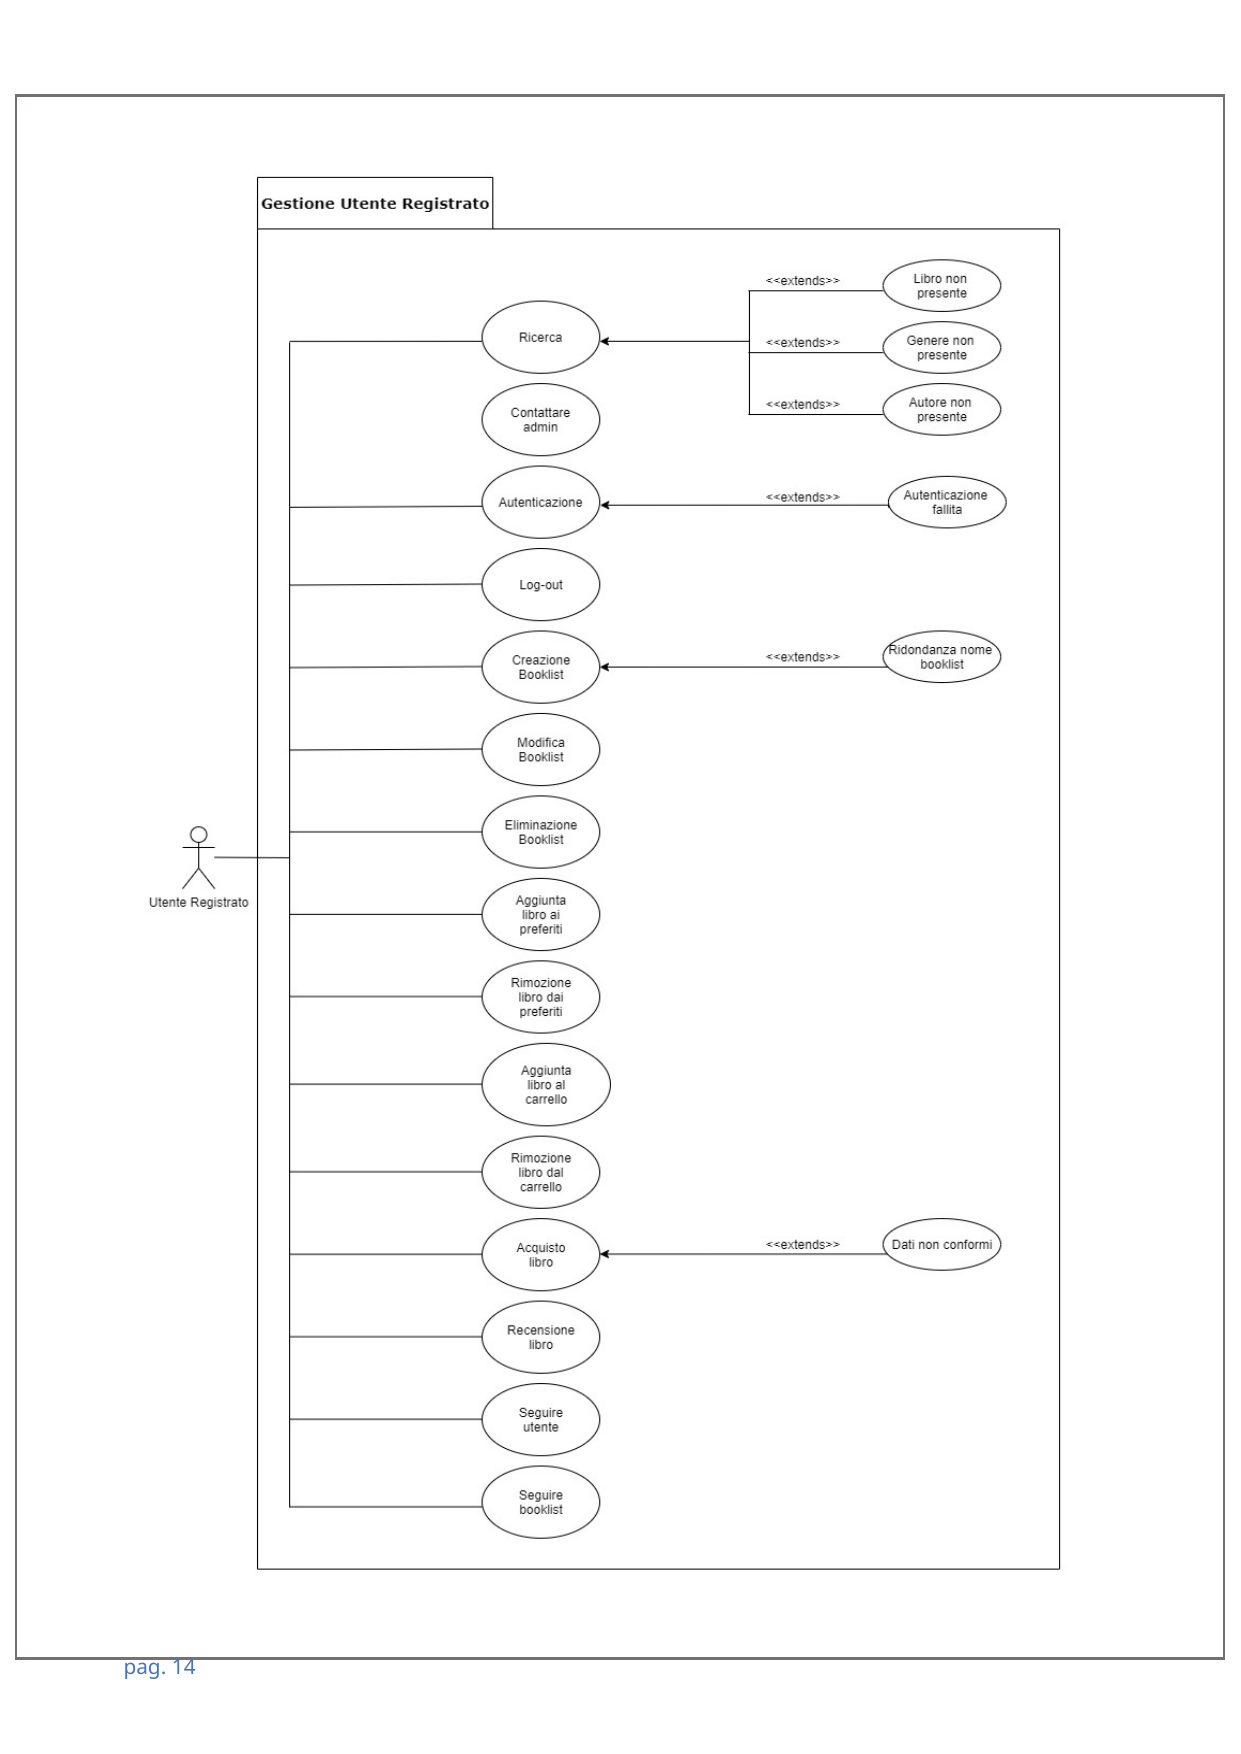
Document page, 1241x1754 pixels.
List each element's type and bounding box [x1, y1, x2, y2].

picture [118, 147, 1073, 1581]
